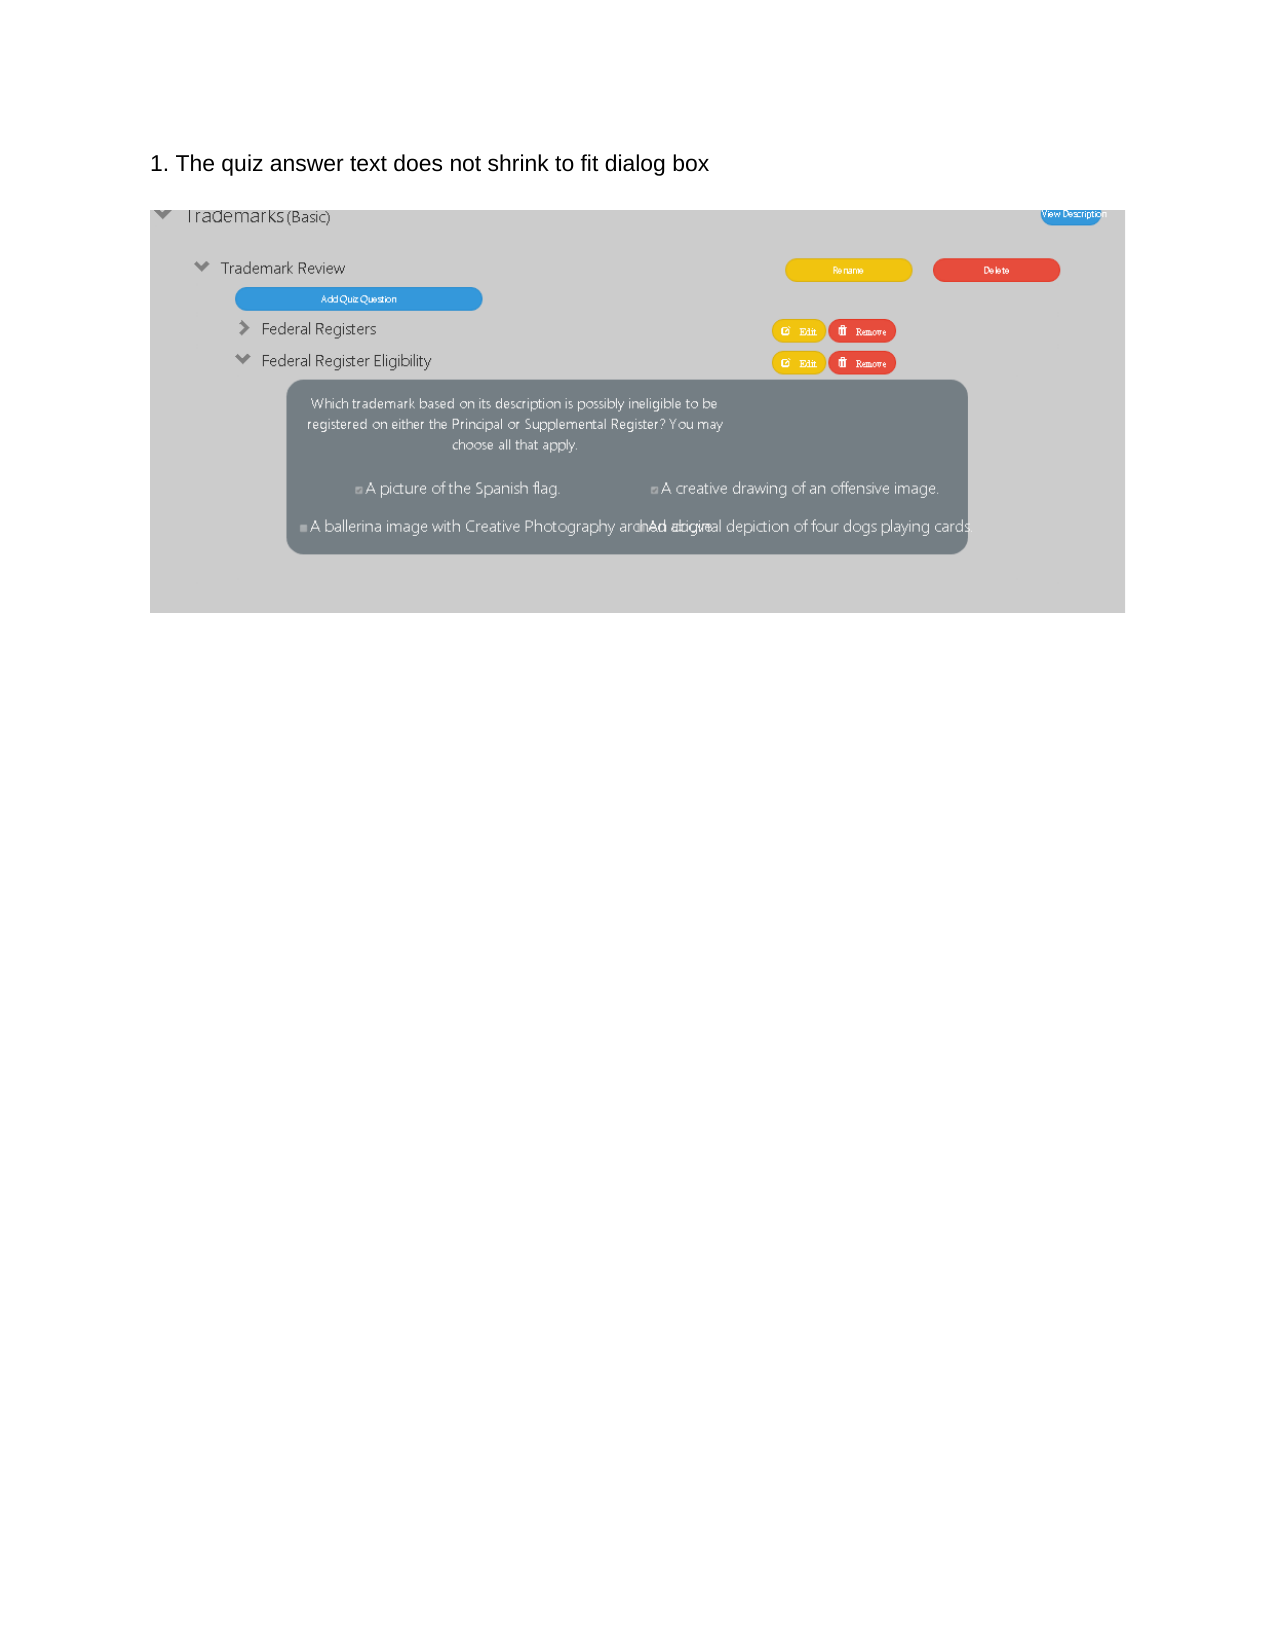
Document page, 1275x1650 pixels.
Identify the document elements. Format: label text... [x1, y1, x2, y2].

text 1. The quiz answer text does not shrink to fit dialog box [150, 150, 1125, 176]
picture [150, 210, 1125, 613]
